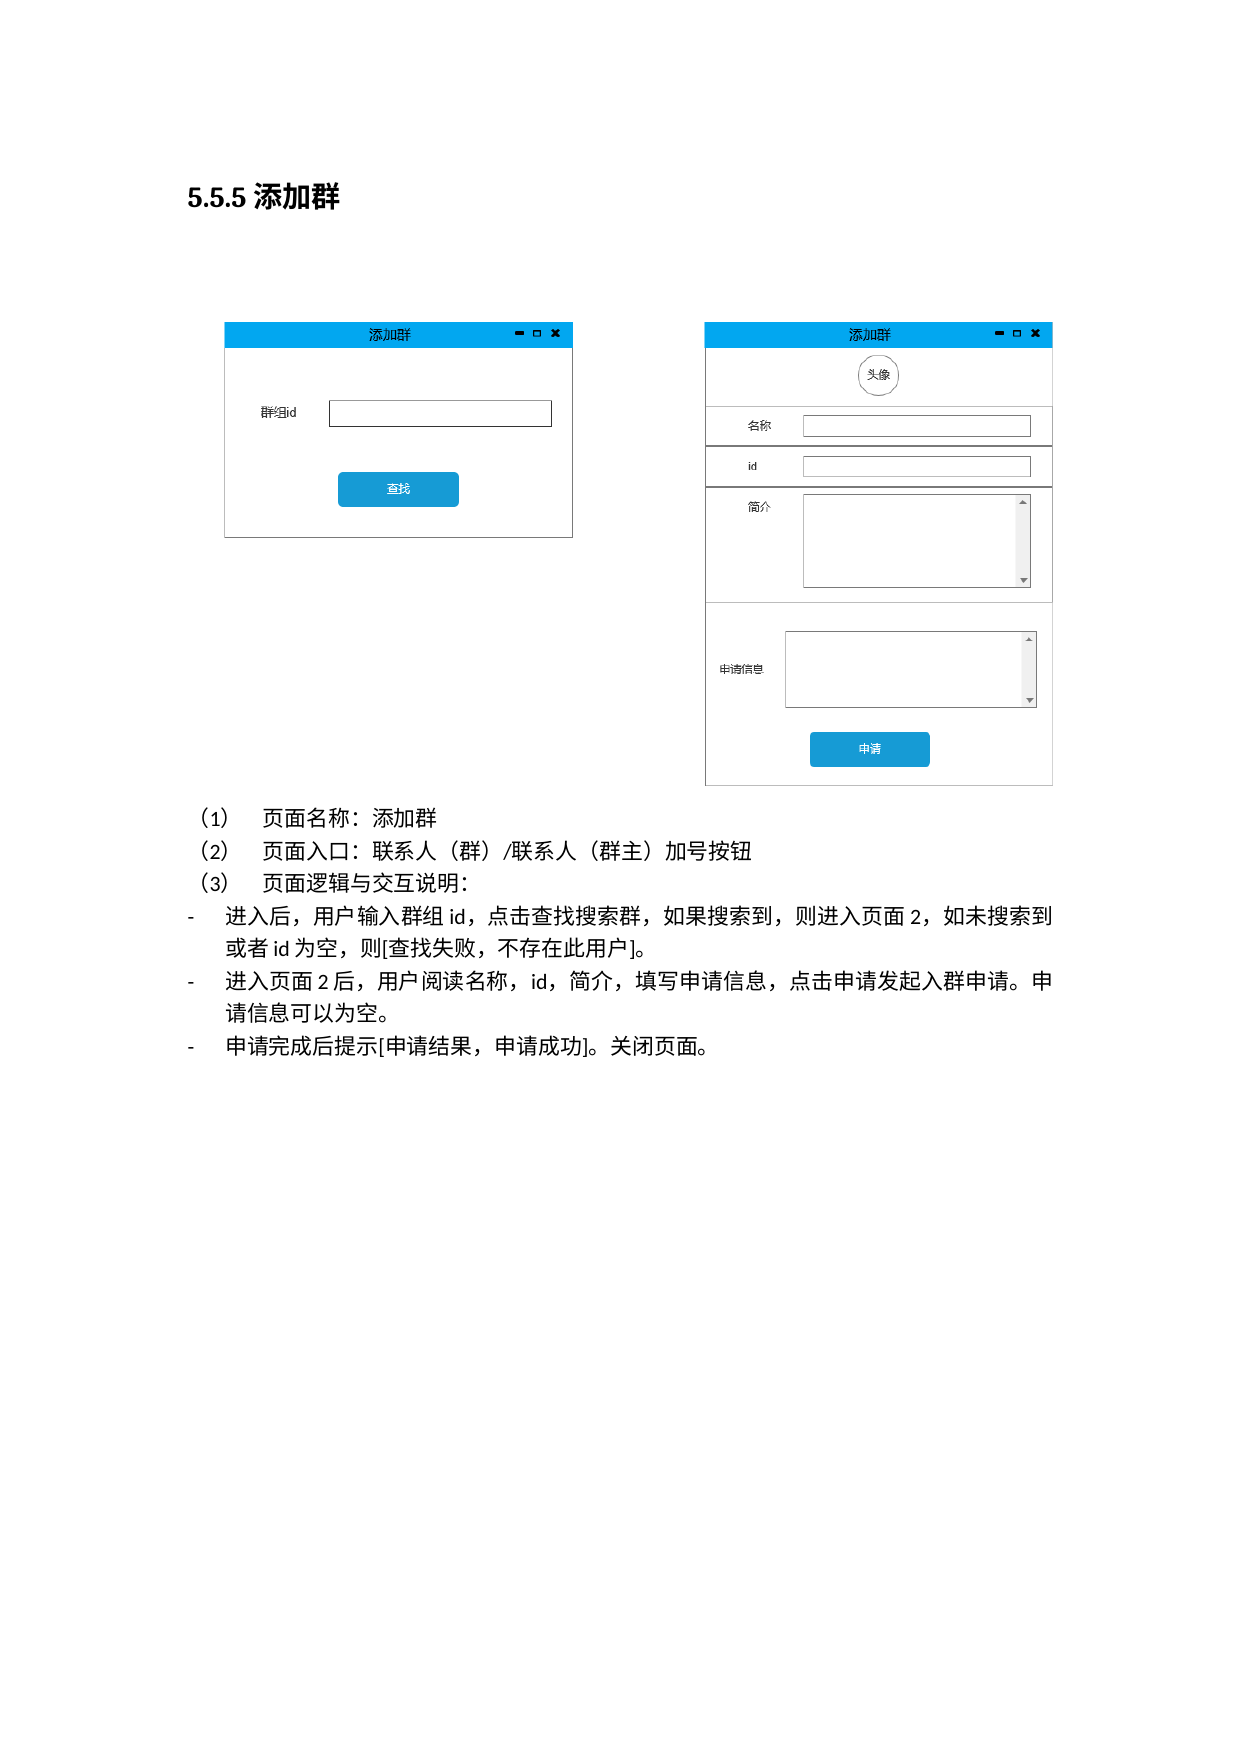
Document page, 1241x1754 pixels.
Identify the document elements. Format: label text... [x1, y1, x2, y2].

list 页面入口：联系人（群）/联系人（群主）加号按钮 [187, 833, 1053, 866]
picture [187, 280, 1053, 786]
list 页面名称：添加群 [187, 801, 1053, 833]
list 申请完成后提示[申请结果，申请成功]。关闭页面。 [187, 1028, 1053, 1061]
list 页面逻辑与交互说明： [187, 866, 1053, 898]
list 进入页面2后，用户阅读名称，id，简介，填写申请信息，点击申请发起入群申请。申请信息可以为空。 [187, 963, 1053, 1028]
list 进入后，用户输入群组id，点击查找搜索群，如果搜索到，则进入页面2，如未搜索到或者id为空，则[查找失败，不存在此用户]。 [187, 898, 1053, 963]
subtitle 5.5.5 添加群 [187, 162, 1053, 227]
